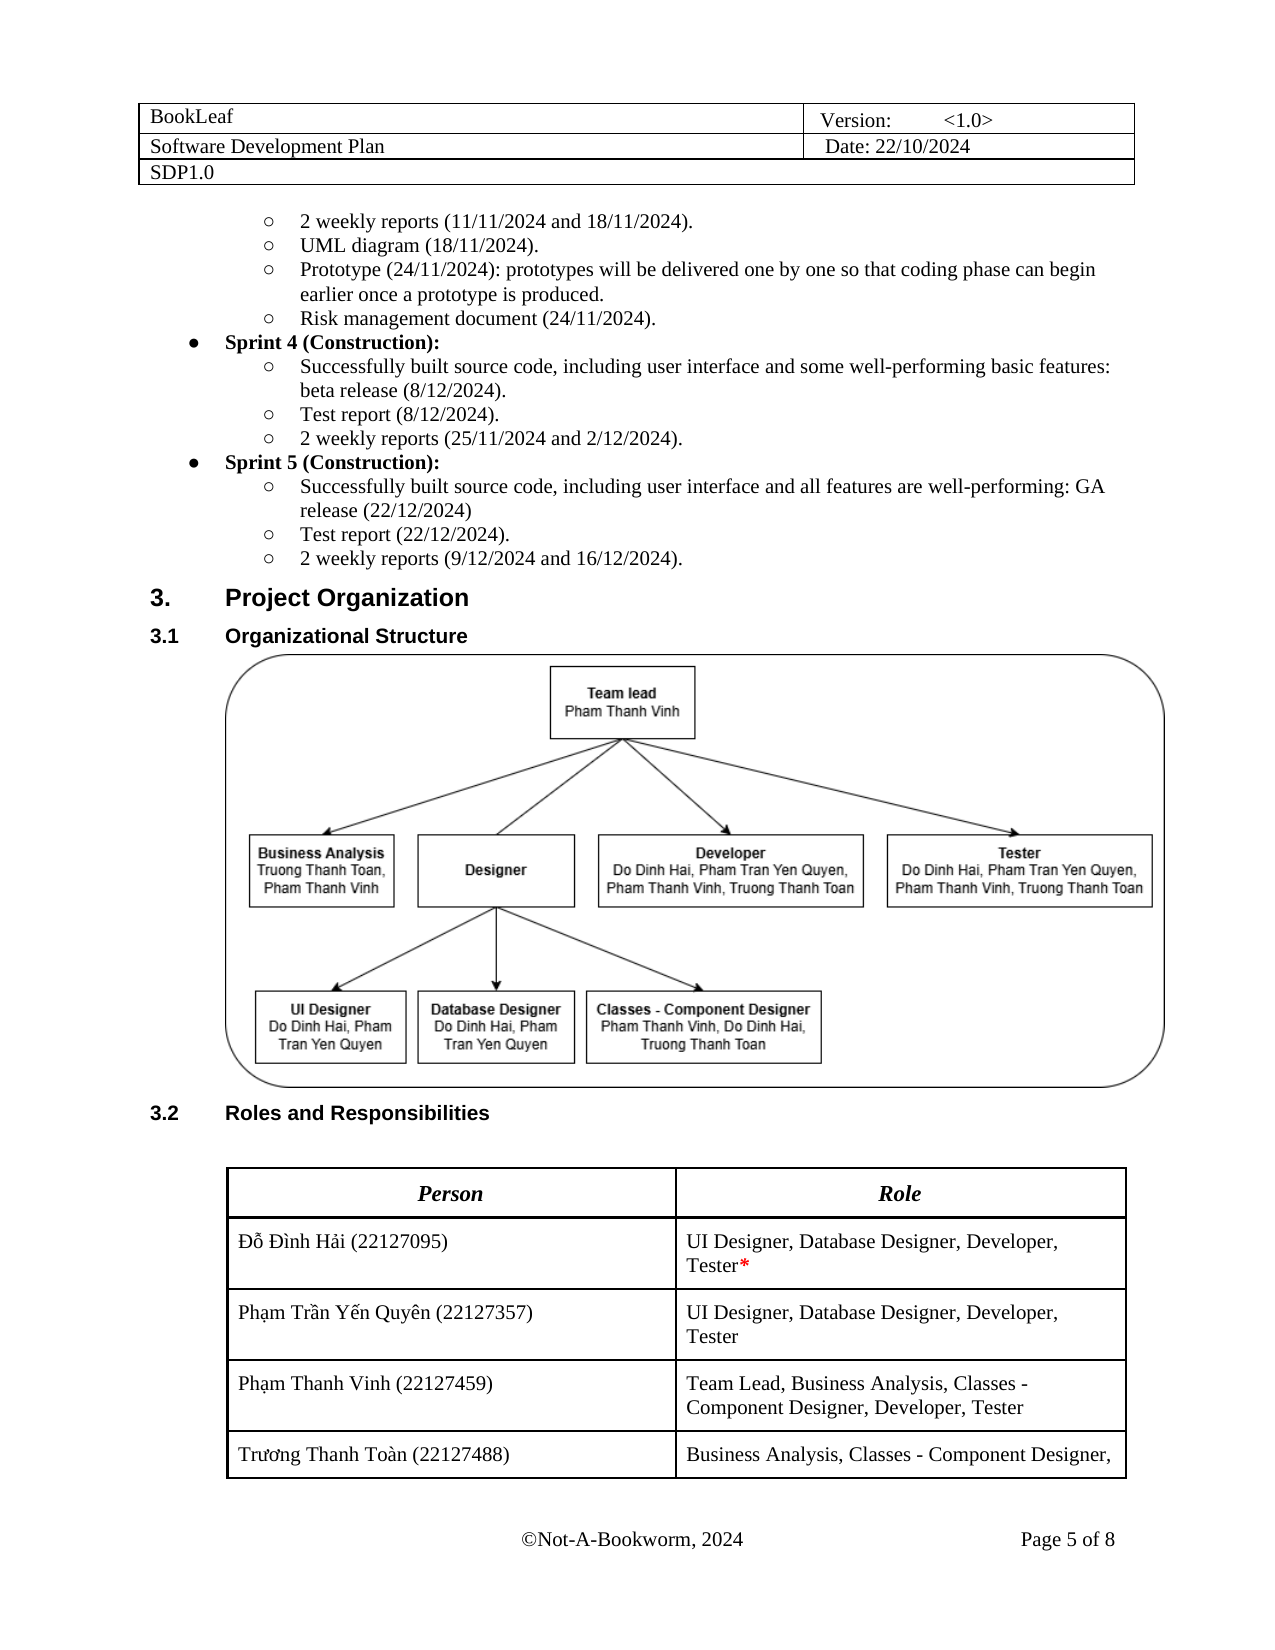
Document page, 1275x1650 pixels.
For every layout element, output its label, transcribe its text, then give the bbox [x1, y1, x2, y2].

list Test report (22/12/2024). [262, 522, 1125, 546]
subtitle Project Organization [150, 583, 1125, 611]
list 2 weekly reports (9/12/2024 and 16/12/2024). [262, 546, 1125, 570]
list Prototype (24/11/2024): prototypes will be delivered one by one so that coding phase can begin earlier once a prototype is produced. [262, 257, 1125, 306]
list Successfully built source code, including user interface and all features are well-performing: GA release (22/12/2024) [262, 474, 1125, 522]
subtitle Roles and Responsibilities [150, 1100, 1125, 1124]
list Successfully built source code, including user interface and some well-performing basic features: beta release (8/12/2024). [262, 354, 1125, 402]
list Test report (8/12/2024). [262, 402, 1125, 426]
list Risk management document (24/11/2024). [262, 306, 1125, 329]
list Sprint 4 (Construction): [187, 329, 1125, 354]
list UML diagram (18/11/2024). [262, 233, 1125, 257]
list 2 weekly reports (25/11/2024 and 2/12/2024). [262, 426, 1125, 450]
subtitle Organizational Structure [150, 624, 1125, 648]
list 2 weekly reports (11/11/2024 and 18/11/2024). [262, 209, 1125, 233]
picture [225, 654, 1165, 1088]
list Sprint 5 (Construction): [187, 450, 1125, 474]
